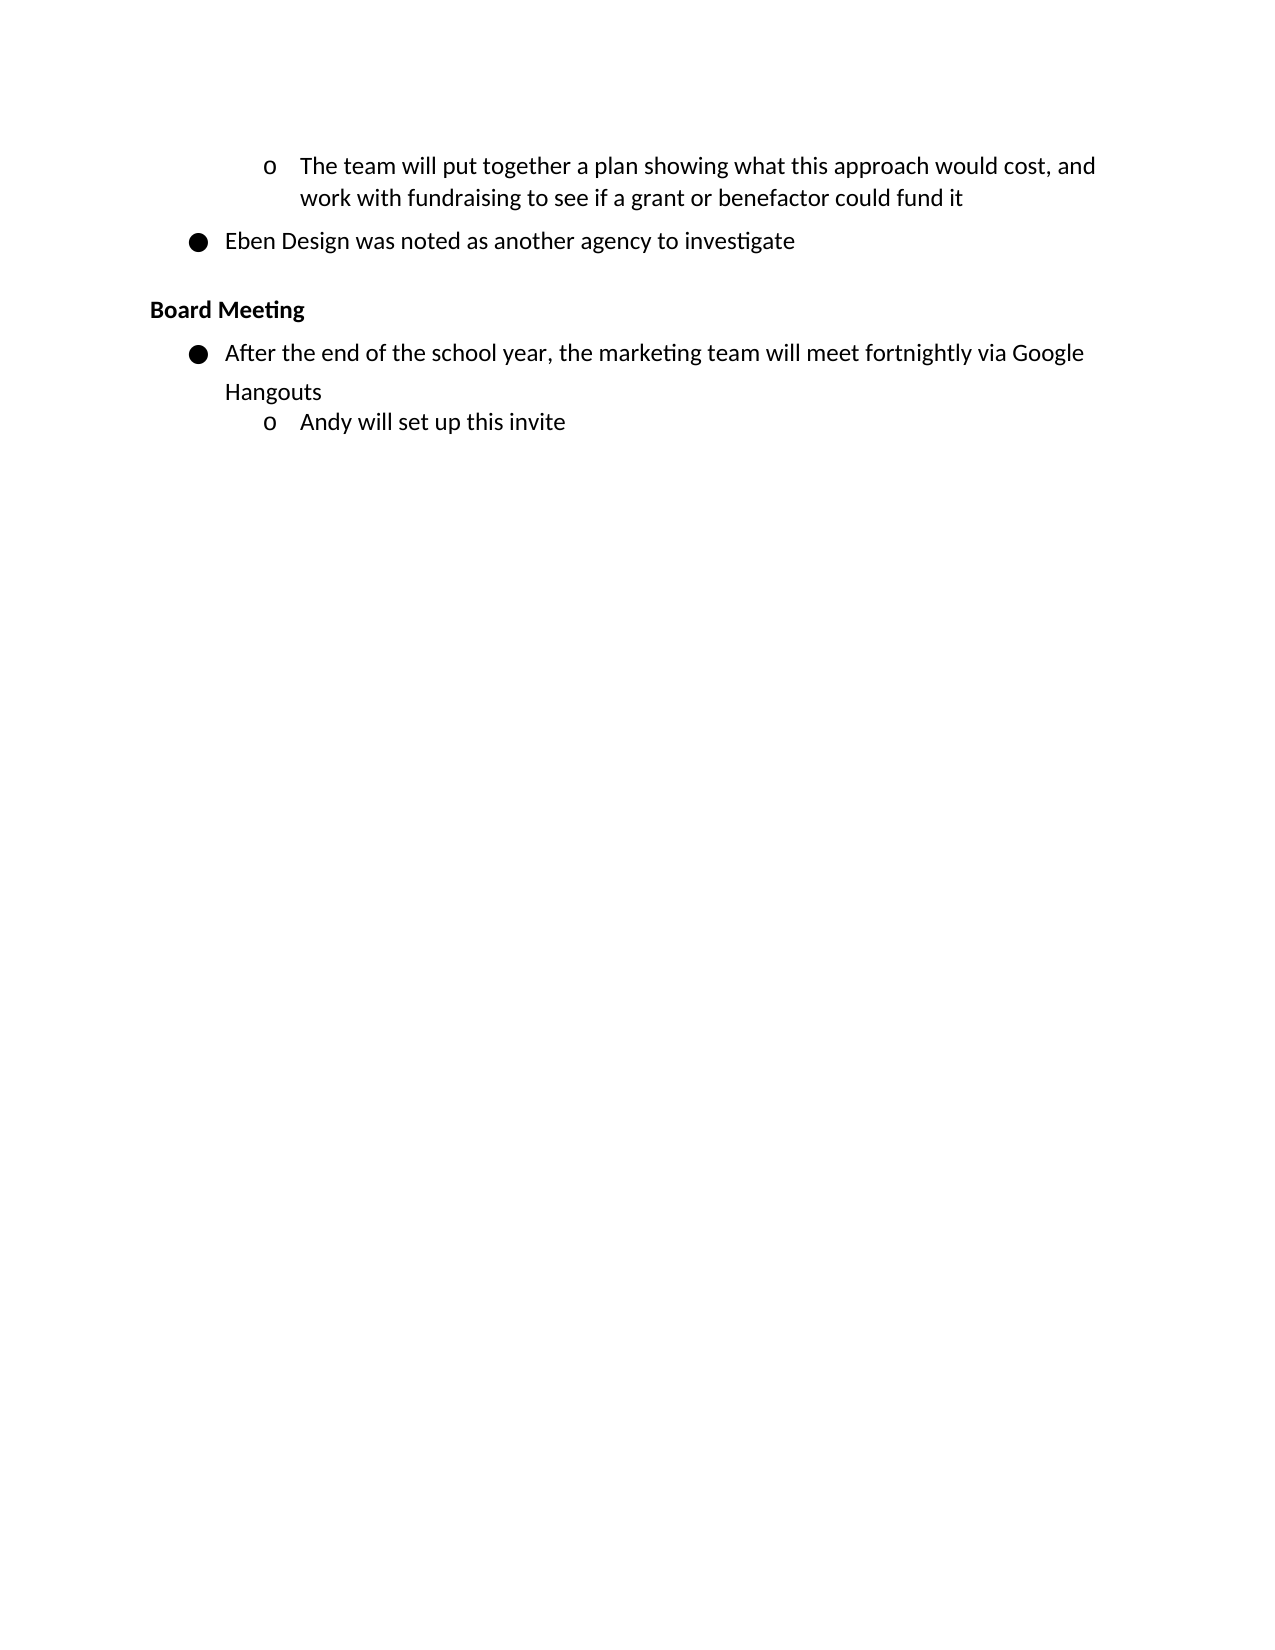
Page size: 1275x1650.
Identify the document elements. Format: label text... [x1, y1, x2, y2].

list Andy will set up this invite [262, 406, 1125, 438]
list The team will put together a plan showing what this approach would cost, and work with fundraising to see if a grant or benefactor could fund it [262, 150, 1125, 212]
list After the end of the school year, the marketing team will meet fortnightly via Google Hangouts [187, 324, 1125, 406]
text Board Meeting [150, 294, 1125, 324]
list Eben Design was noted as another agency to investigate [187, 212, 1125, 263]
